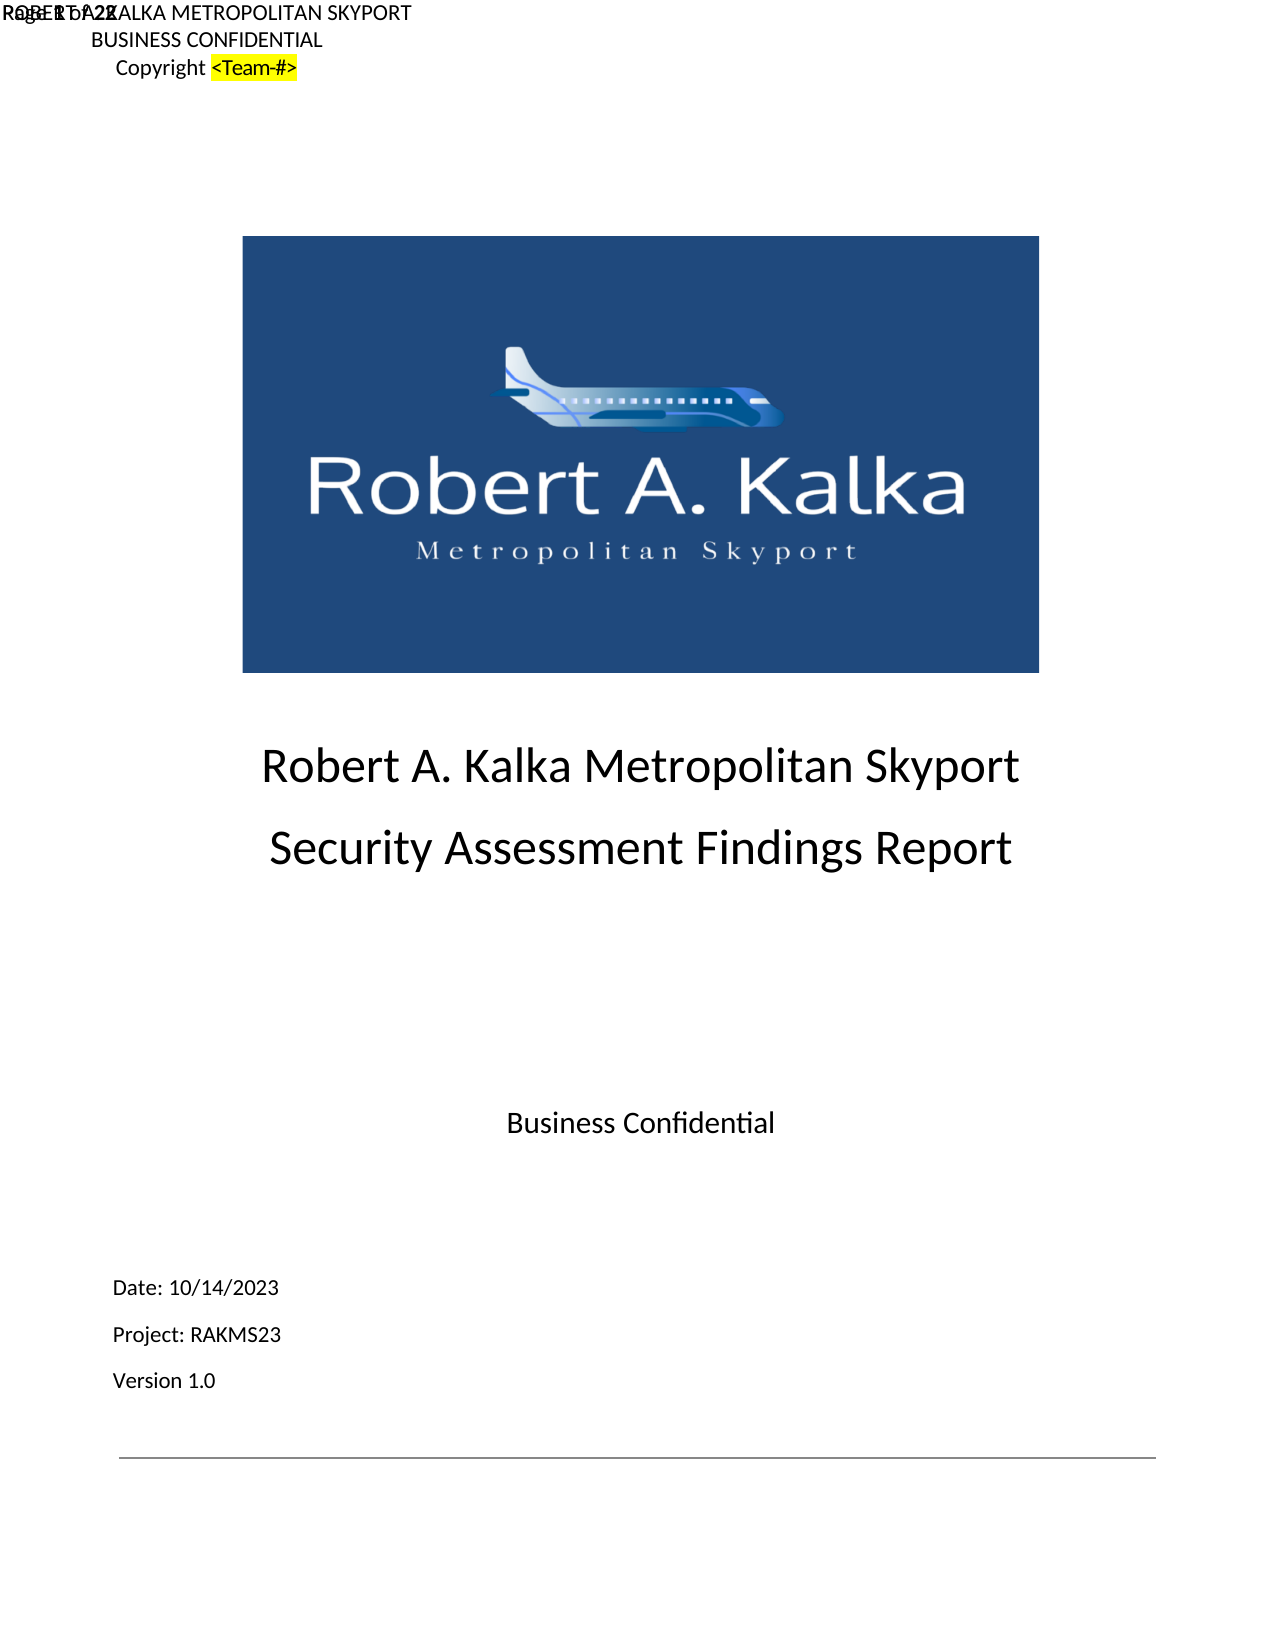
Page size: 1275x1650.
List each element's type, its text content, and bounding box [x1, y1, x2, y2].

text Business Confidential [116, 1103, 1166, 1142]
picture [242, 236, 1040, 673]
text Version 1.0 [113, 1366, 1166, 1394]
title Robert A. Kalka Metropolitan Skyport [116, 734, 1166, 795]
text Date: 10/14/2023 [113, 1273, 1166, 1301]
title Security Assessment Findings Report [116, 816, 1166, 877]
text Project: RAKMS23 [113, 1320, 1166, 1348]
